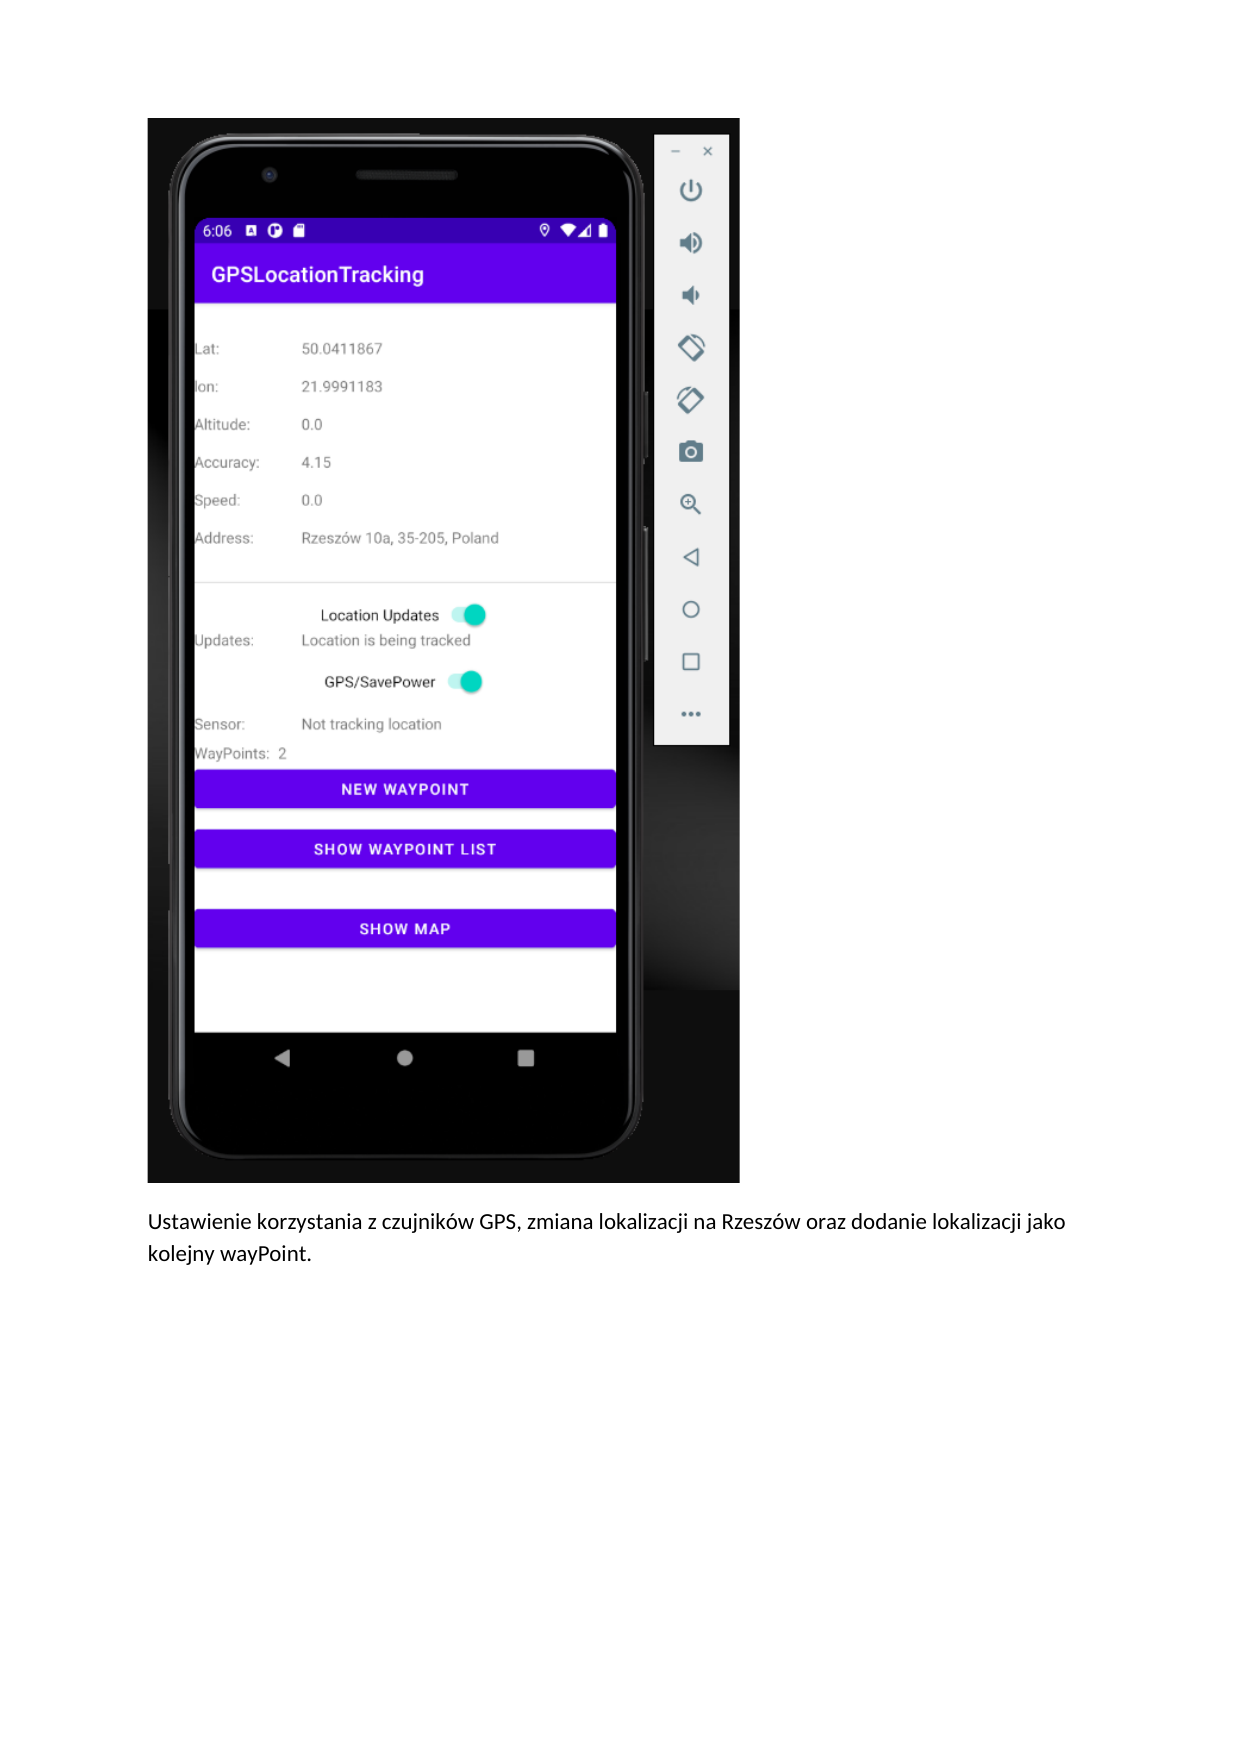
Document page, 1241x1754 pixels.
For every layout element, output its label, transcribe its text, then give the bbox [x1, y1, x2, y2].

picture [147, 118, 740, 1183]
text Ustawienie korzystania z czujników GPS, zmiana lokalizacji na Rzeszów oraz dodanie lokalizacji jako kolejny wayPoint. [148, 1207, 1093, 1267]
